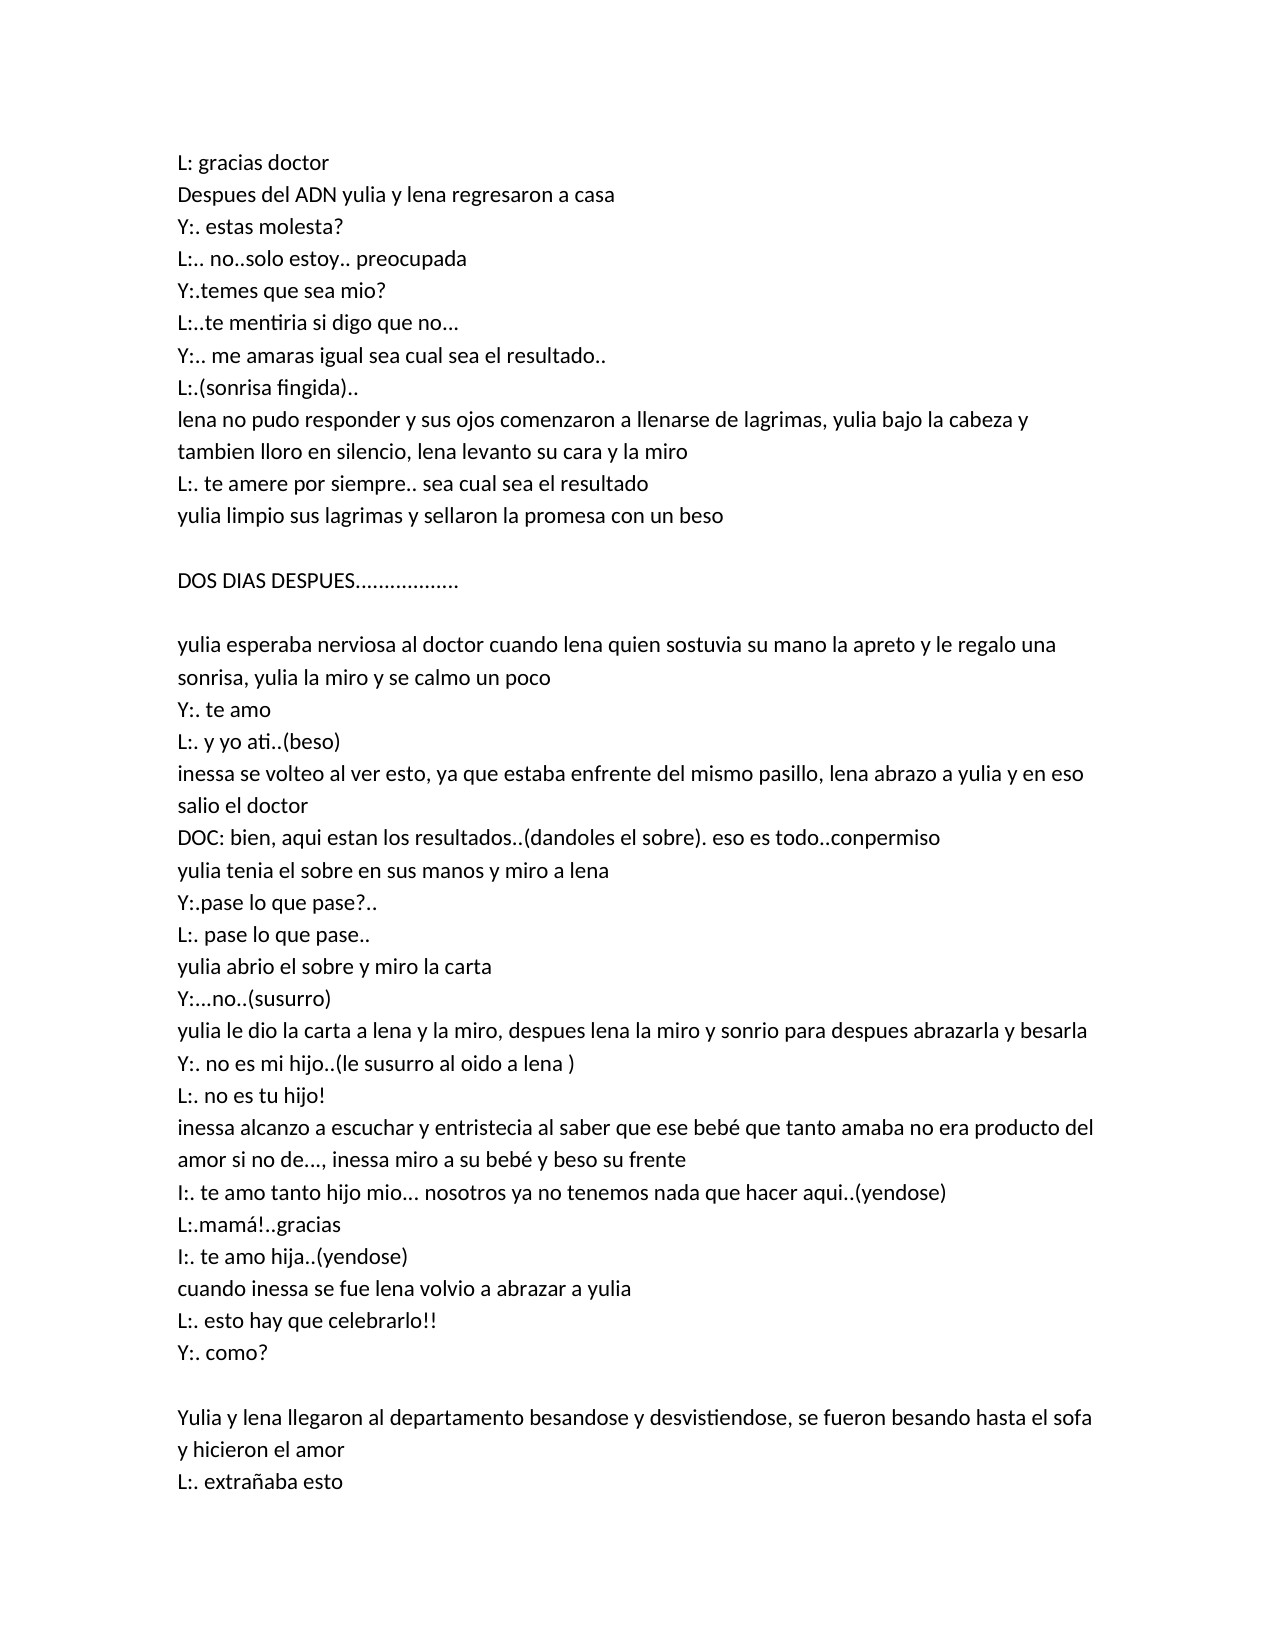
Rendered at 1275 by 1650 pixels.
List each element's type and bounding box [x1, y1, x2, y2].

text [177, 148, 1098, 1495]
